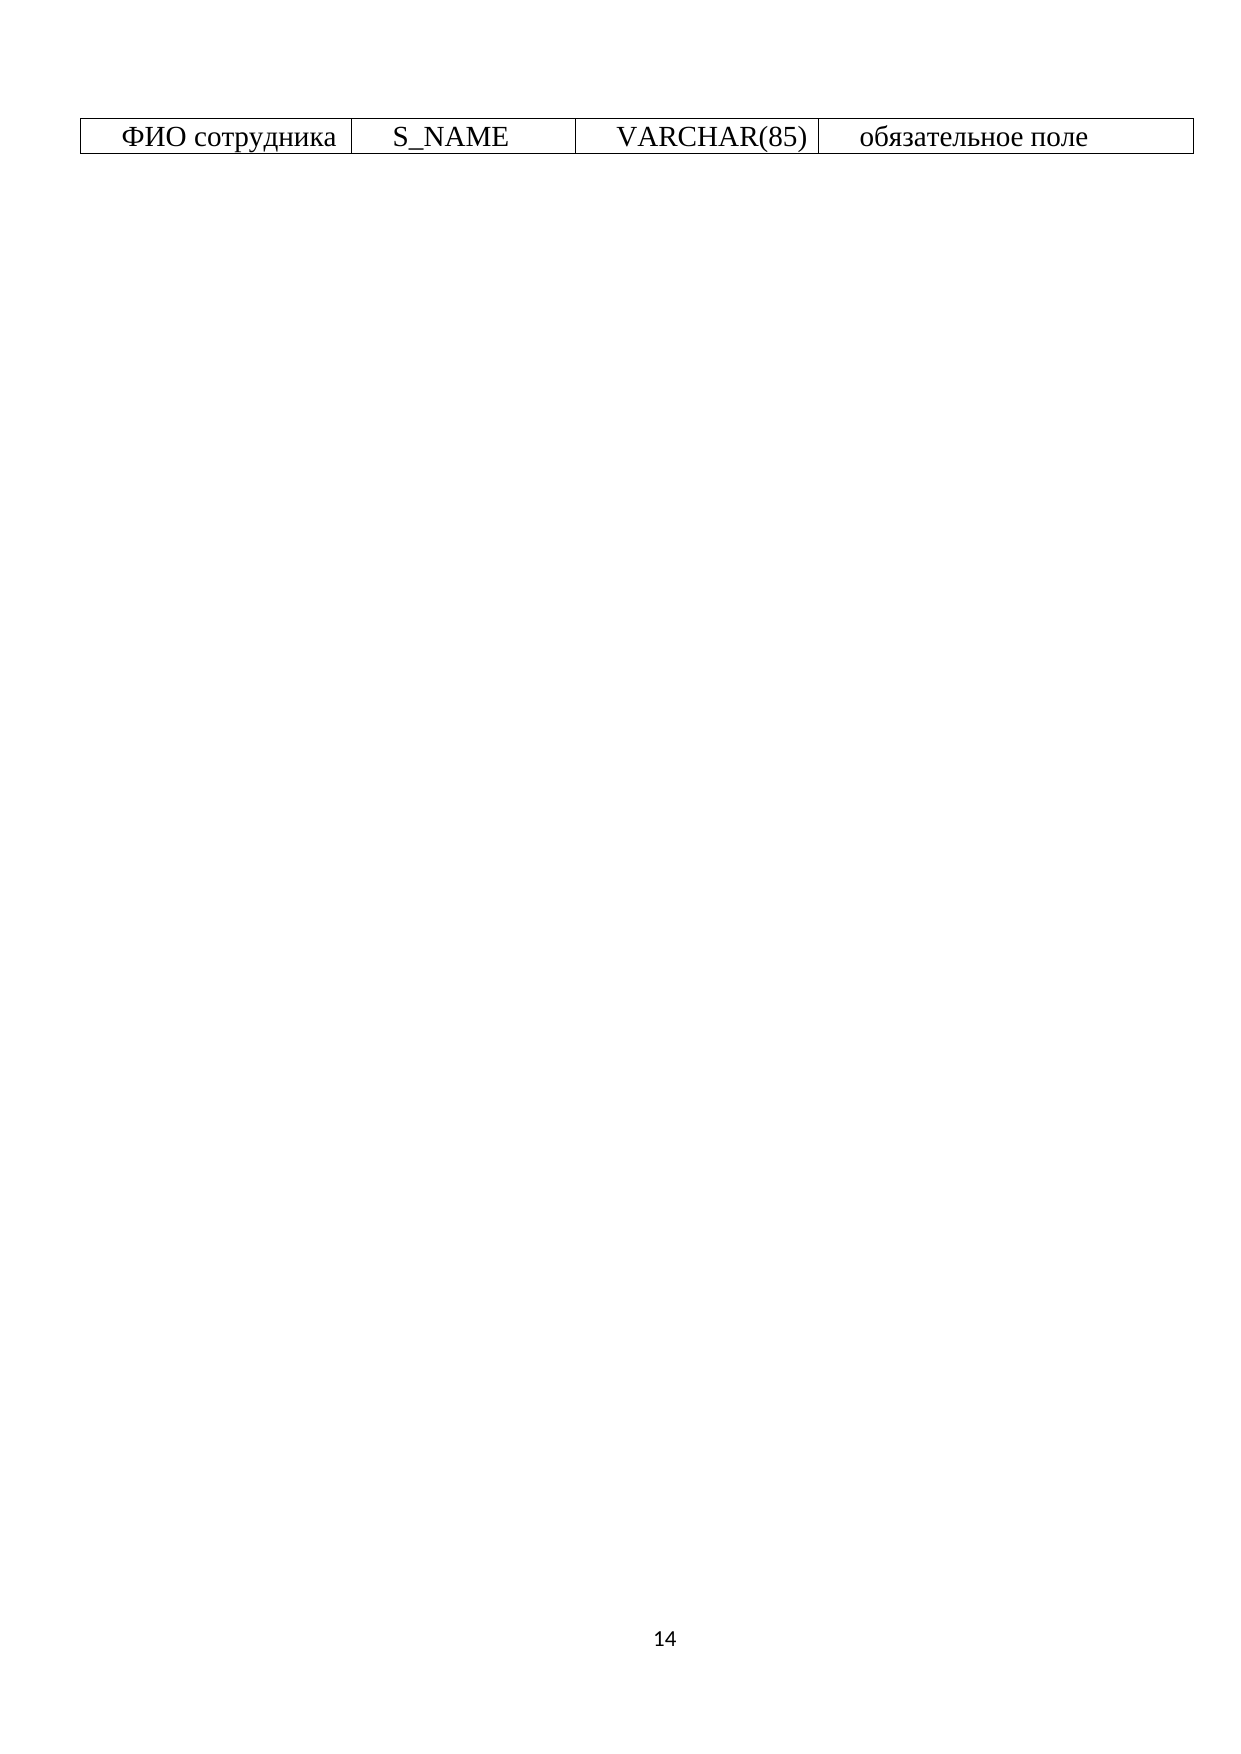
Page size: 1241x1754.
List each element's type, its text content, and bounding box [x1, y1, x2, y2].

table_cell обязательное поле [819, 119, 1193, 153]
table_cell S_NAME [352, 119, 575, 153]
table_cell ФИО сотрудника [81, 119, 351, 153]
table_cell VARCHAR(85) [576, 119, 818, 153]
